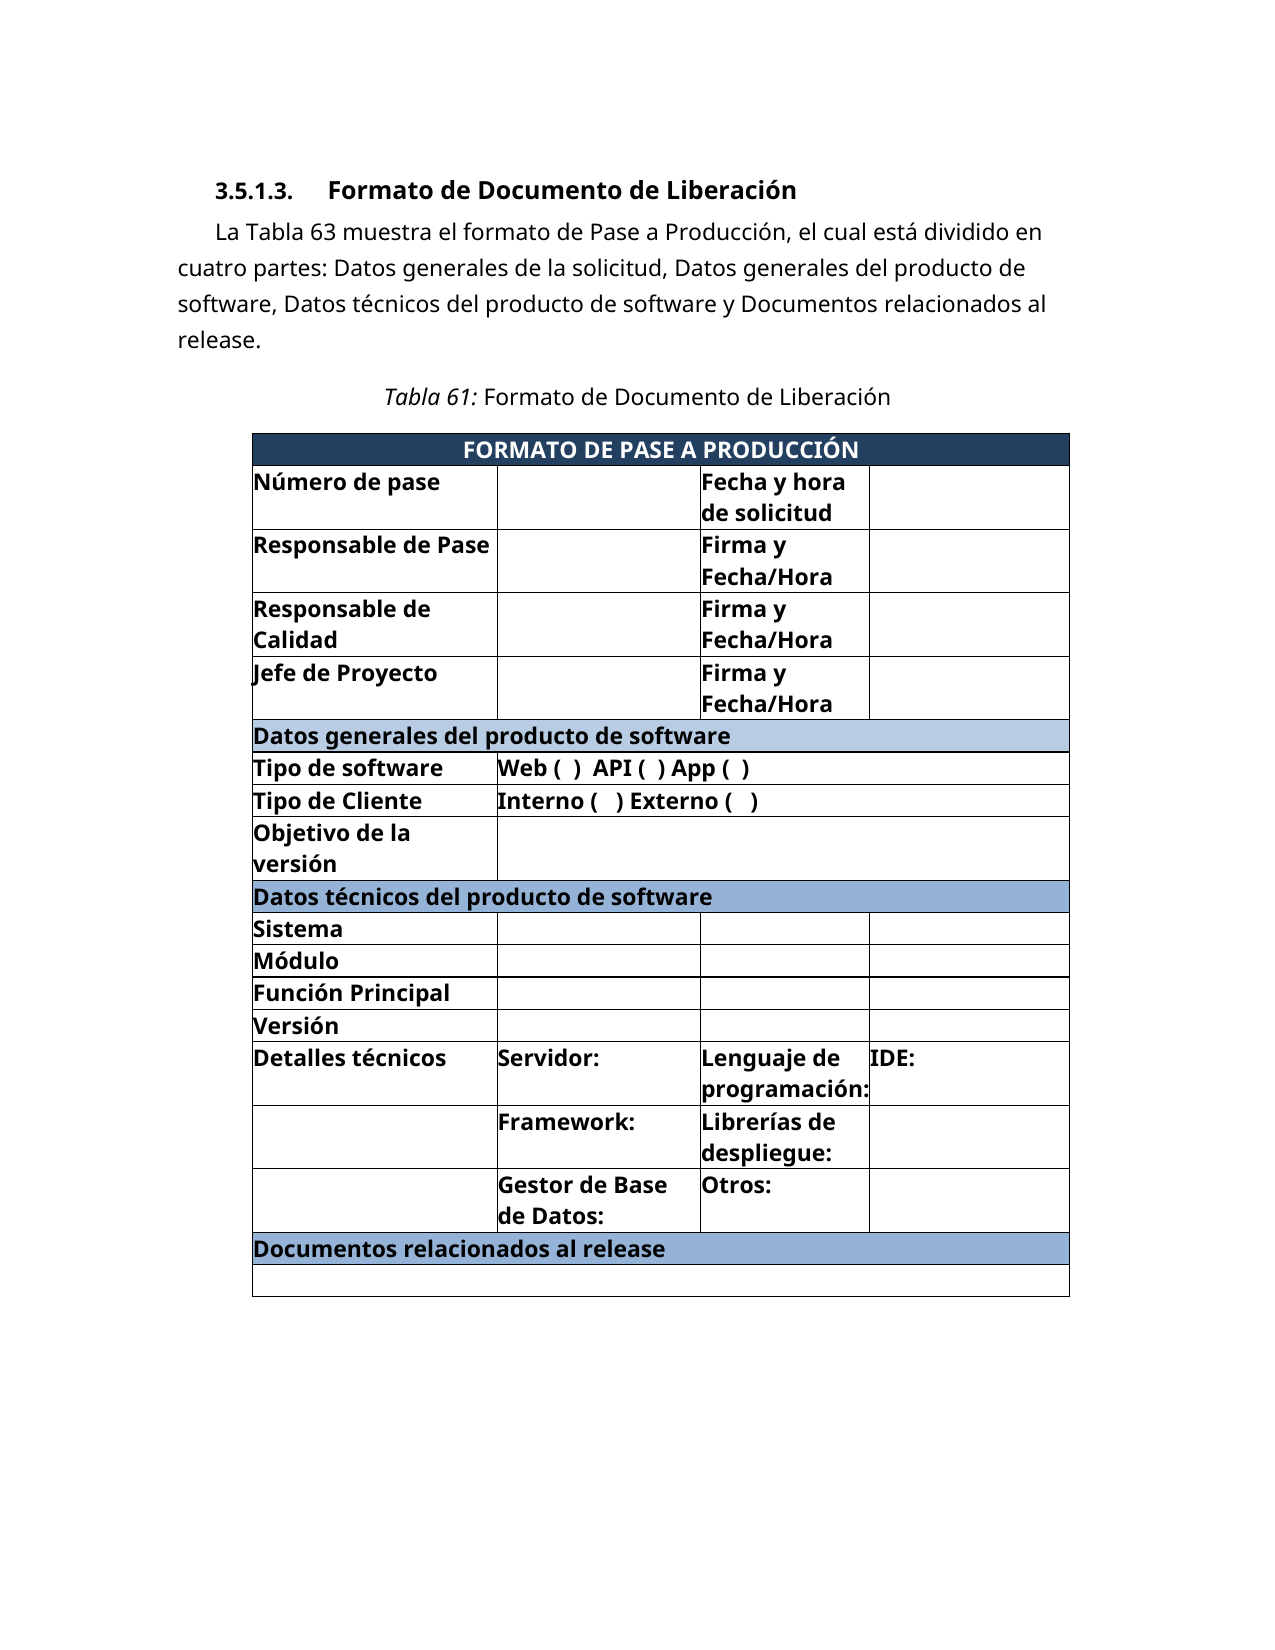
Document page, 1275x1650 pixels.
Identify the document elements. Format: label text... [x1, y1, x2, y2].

table_cell Firma y Fecha/Hora [701, 593, 869, 656]
table_cell Datos técnicos del producto de software [253, 881, 1069, 912]
table_cell Tipo de Cliente [253, 785, 497, 816]
table_cell [498, 978, 700, 1009]
table_cell [701, 945, 869, 976]
table_cell Fecha y hora de solicitud [701, 466, 869, 528]
table_cell Datos generales del producto de software [253, 720, 1069, 751]
table_cell Documentos relacionados al release [253, 1233, 1069, 1264]
table_cell Lenguaje de programación: [701, 1042, 869, 1104]
table_cell [498, 466, 700, 528]
table_cell [253, 1106, 497, 1168]
table_cell [870, 1010, 1069, 1041]
table_cell Servidor: [498, 1042, 700, 1104]
table_cell Jefe de Proyecto [253, 657, 497, 719]
table_cell [253, 1169, 497, 1232]
table_header FORMATO DE PASE A PRODUCCIÓN [253, 434, 1069, 465]
table_cell Función Principal [253, 978, 497, 1009]
table_cell Framework: [498, 1106, 700, 1168]
table_cell Tipo de software [253, 753, 497, 784]
table_cell [498, 913, 700, 944]
table_cell [870, 1169, 1069, 1232]
subtitle Formato de Documento de Liberación [215, 173, 1098, 207]
table_cell Interno ( ) Externo ( ) [498, 785, 1069, 816]
table_cell IDE: [870, 1042, 1069, 1104]
table_cell Módulo [253, 945, 497, 976]
table_cell Detalles técnicos [253, 1042, 497, 1104]
table_cell Sistema [253, 913, 497, 944]
table_cell [498, 945, 700, 976]
table_cell [498, 530, 700, 592]
table_cell Firma y Fecha/Hora [701, 530, 869, 592]
table_cell [870, 657, 1069, 719]
table_cell [870, 530, 1069, 592]
table_cell [870, 913, 1069, 944]
table_cell [498, 593, 700, 656]
table_cell Gestor de Base de Datos: [498, 1169, 700, 1232]
table_cell [253, 1265, 1069, 1296]
table_cell [701, 1010, 869, 1041]
table_cell Responsable de Calidad [253, 593, 497, 656]
table_cell [870, 1106, 1069, 1168]
table_cell [498, 817, 1069, 879]
table_cell [701, 913, 869, 944]
table_cell Número de pase [253, 466, 497, 528]
table_cell Web ( ) API ( ) App ( ) [498, 753, 1069, 784]
table_cell Firma y Fecha/Hora [701, 657, 869, 719]
table_cell [870, 945, 1069, 976]
table_cell Librerías de despliegue: [701, 1106, 869, 1168]
table_cell [498, 657, 700, 719]
table_cell [498, 1010, 700, 1041]
table_cell Responsable de Pase [253, 530, 497, 592]
table_cell Objetivo de la versión [253, 817, 497, 879]
text La Tabla 63 muestra el formato de Pase a Producción, el cual está dividido en cuatro partes: Datos generales de la solicitud, Datos generales del producto de software, Datos técnicos del producto de software y Documentos relacionados al release. [177, 216, 1098, 355]
table_cell [870, 466, 1069, 528]
table_cell Versión [253, 1010, 497, 1041]
table_cell [701, 978, 869, 1009]
table_cell Otros: [701, 1169, 869, 1232]
table_cell [870, 593, 1069, 656]
table_cell [870, 978, 1069, 1009]
